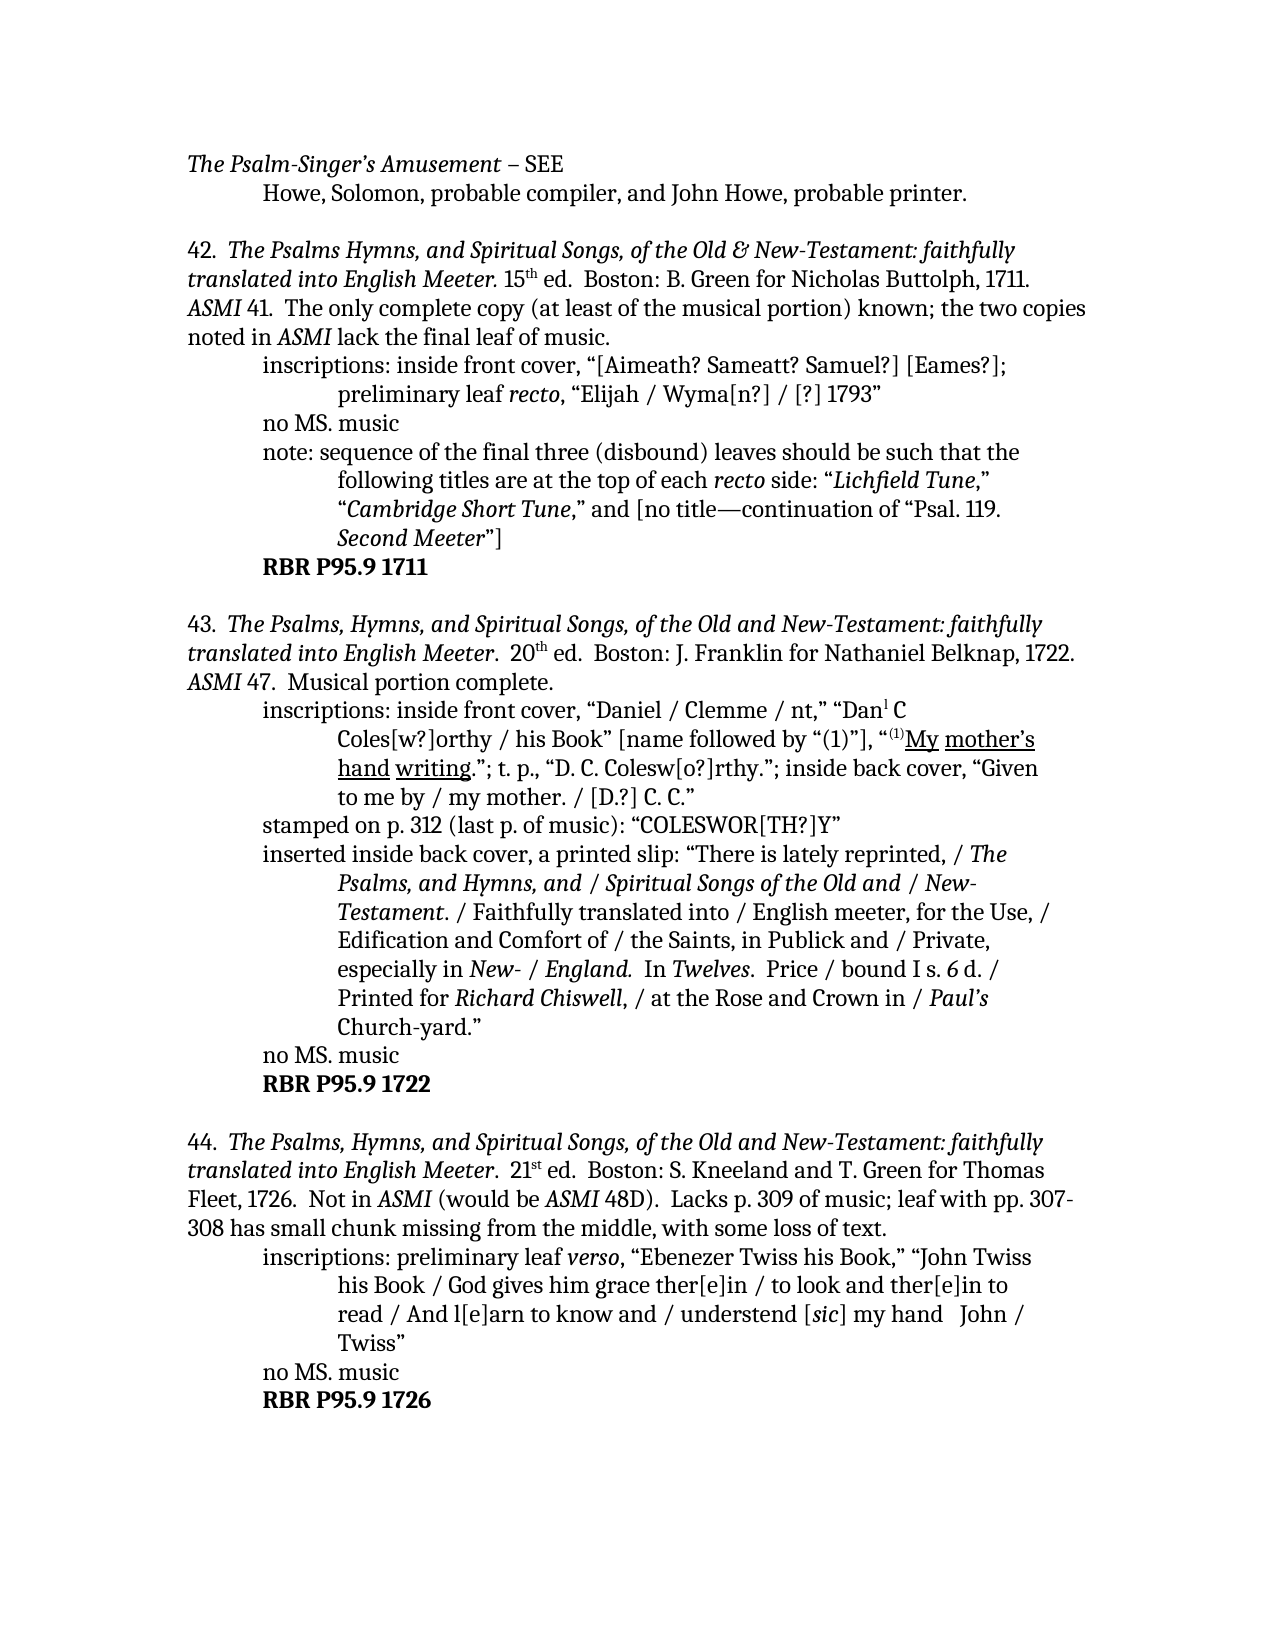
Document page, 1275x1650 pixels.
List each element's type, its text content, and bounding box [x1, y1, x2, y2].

text inserted inside back cover, a printed slip: “There is lately reprinted, / The [187, 840, 1087, 869]
text Edification and Comfort of / the Saints, in Publick and / Private, [187, 926, 1087, 955]
text especially in New- / England. In Twelves. Price / bound I s. 6 d. / [187, 955, 1087, 984]
text RBR P95.9 1726 [187, 1386, 1087, 1415]
text following titles are at the top of each recto side: “Lichfield Tune,” [187, 466, 1087, 495]
text inscriptions: inside front cover, “Daniel / Clemme / nt,” “Danl C [187, 696, 1087, 725]
text Printed for Richard Chiswell, / at the Rose and Crown in / Paul’s [187, 984, 1087, 1012]
text his Book / God gives him grace ther[e]in / to look and ther[e]in to [187, 1271, 1087, 1300]
text Testament. / Faithfully translated into / English meeter, for the Use, / [187, 897, 1087, 926]
text “Cambridge Short Tune,” and [no title—continuation of “Psal. 119. [187, 495, 1087, 524]
text to me by / my mother. / [D.?] C. C.” [187, 782, 1087, 811]
text 42. The Psalms Hymns, and Spiritual Songs, of the Old & New-Testament: faithfully translated into English Meeter. 15th ed. Boston: B. Green for Nicholas Buttolph, 1711. ASMI 41. The only complete copy (at least of the musical portion) known; the two copies noted in ASMI lack the final leaf of music. [187, 236, 1087, 351]
text Second Meeter”] [187, 524, 1087, 552]
text preliminary leaf recto, “Elijah / Wyma[n?] / [?] 1793” [187, 380, 1087, 409]
text Psalms, and Hymns, and / Spiritual Songs of the Old and / New- [187, 869, 1087, 897]
text RBR P95.9 1711 [187, 552, 1087, 581]
text inscriptions: preliminary leaf verso, “Ebenezer Twiss his Book,” “John Twiss [187, 1242, 1087, 1271]
text inscriptions: inside front cover, “[Aimeath? Sameatt? Samuel?] [Eames?]; [187, 351, 1087, 380]
text The Psalm-Singer’s Amusement – SEE [187, 150, 1087, 179]
text no MS. music [187, 409, 1087, 437]
text RBR P95.9 1722 [187, 1070, 1087, 1099]
text note: sequence of the final three (disbound) leaves should be such that the [187, 437, 1087, 466]
text Coles[w?]orthy / his Book” [name followed by “(1)”], “(1)My mother’s [187, 725, 1087, 754]
text stamped on p. 312 (last p. of music): “COLESWOR[TH?]Y” [187, 811, 1087, 840]
text read / And l[e]arn to know and / understend [sic] my hand John / [187, 1300, 1087, 1329]
text Howe, Solomon, probable compiler, and John Howe, probable printer. [187, 179, 1087, 207]
text no MS. music [187, 1041, 1087, 1070]
text 43. The Psalms, Hymns, and Spiritual Songs, of the Old and New-Testament: faithfully translated into English Meeter. 20th ed. Boston: J. Franklin for Nathaniel Belknap, 1722. ASMI 47. Musical portion complete. [187, 610, 1087, 696]
text Twiss” [187, 1329, 1087, 1357]
text hand writing.”; t. p., “D. C. Colesw[o?]rthy.”; inside back cover, “Given [187, 754, 1087, 782]
text 44. The Psalms, Hymns, and Spiritual Songs, of the Old and New-Testament: faithfully translated into English Meeter. 21st ed. Boston: S. Kneeland and T. Green for Thomas Fleet, 1726. Not in ASMI (would be ASMI 48D). Lacks p. 309 of music; leaf with pp. 307-308 has small chunk missing from the middle, with some loss of text. [187, 1127, 1087, 1242]
text no MS. music [187, 1357, 1087, 1386]
text Church-yard.” [187, 1012, 1087, 1041]
